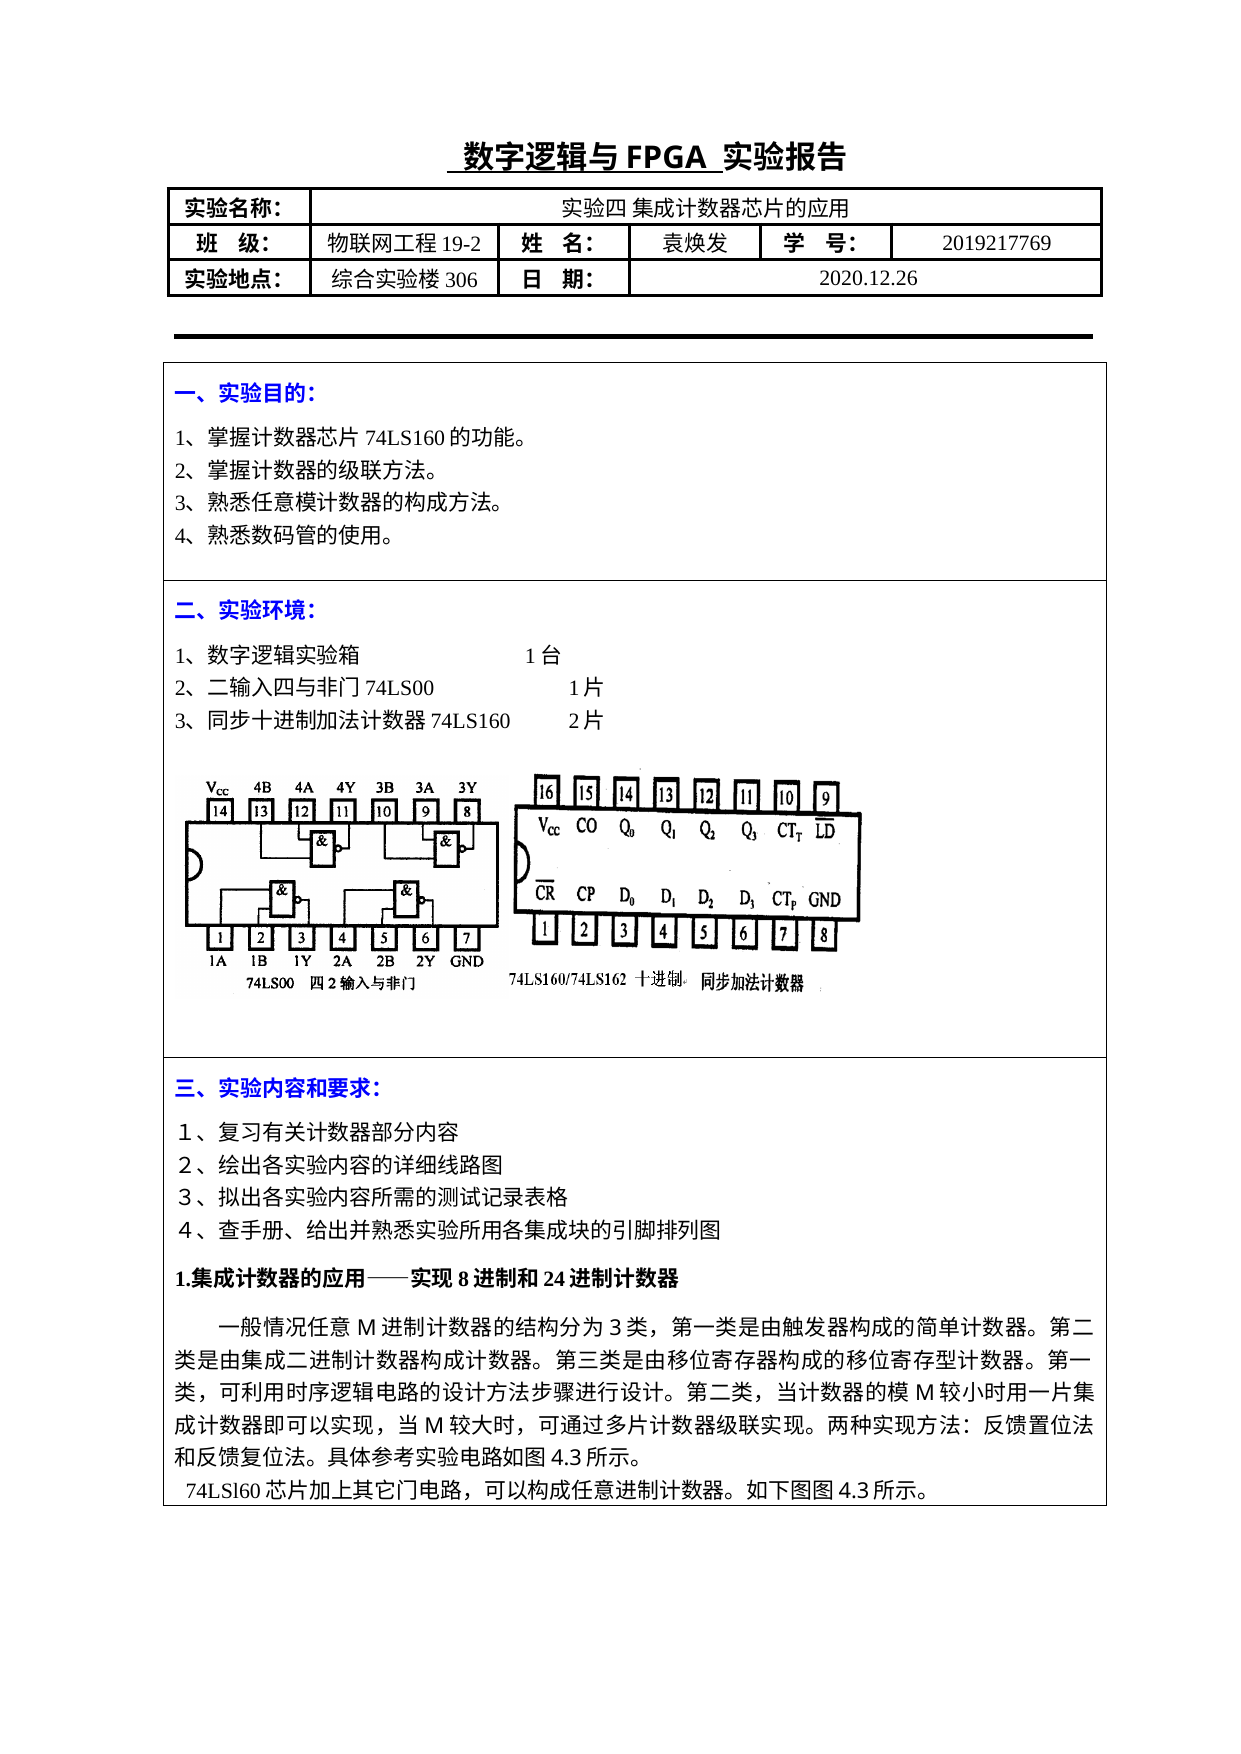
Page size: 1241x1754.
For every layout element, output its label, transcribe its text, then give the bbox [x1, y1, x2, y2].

table_cell 2020.12.26 [631, 261, 1100, 294]
table_cell 袁焕发 [631, 226, 759, 258]
table_header 一、实验目的： 1、掌握计数器芯片74LS160的功能。 2、掌握计数器的级联方法。 3、熟悉任意模计数器的构成方法。 4、熟悉数码管的使用。 [164, 363, 1106, 579]
table_cell 班 级： [170, 226, 309, 258]
table_cell 二、实验环境： 1、数字逻辑实验箱 1台 2、二输入四与非门74LS00 1片 3、同步十进制加法计数器74LS160 2片 [164, 581, 1106, 1057]
table_header 实验四 集成计数器芯片的应用 [312, 190, 1100, 223]
table_cell 综合实验楼306 [312, 261, 497, 294]
picture [174, 767, 864, 999]
table_cell 日 期： [500, 261, 628, 294]
table_cell 2019217769 [893, 226, 1100, 258]
table_cell 学 号： [762, 226, 890, 258]
table_cell 实验地点： [170, 261, 309, 294]
table_header 实验名称： [170, 190, 309, 223]
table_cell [164, 1058, 1106, 1505]
table_cell 姓 名： [500, 226, 628, 258]
table_cell 物联网工程19-2 [312, 226, 497, 258]
text 数字逻辑与FPGA 实验报告 [118, 122, 1152, 187]
